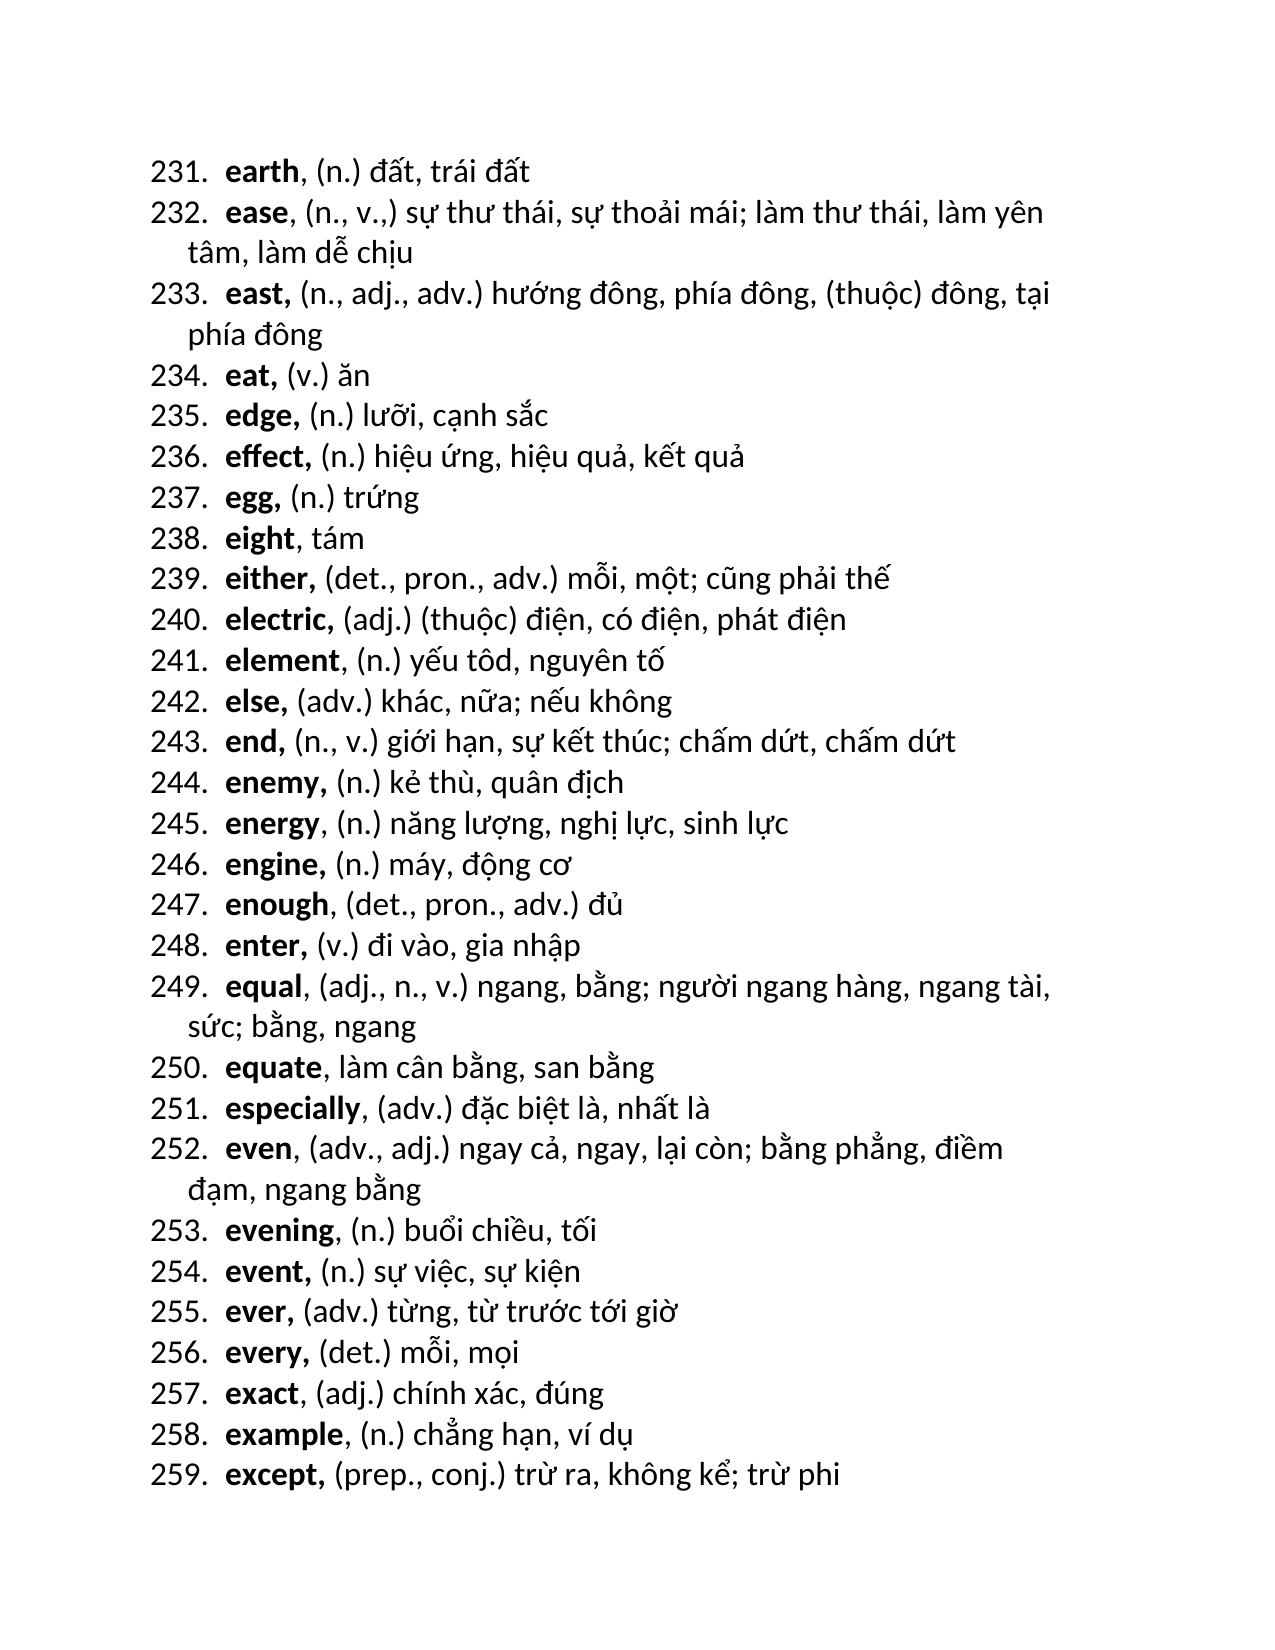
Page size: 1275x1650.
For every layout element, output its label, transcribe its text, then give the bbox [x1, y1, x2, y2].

list equate, làm cân bằng, san bằng [150, 1046, 1250, 1087]
list engine, (n.) máy, động cơ [150, 842, 1250, 883]
list effect, (n.) hiệu ứng, hiệu quả, kết quả [150, 435, 1250, 476]
list ease, (n., v.,) sự thư thái, sự thoải mái; làm thư thái, làm yên tâm, làm dễ chịu [150, 191, 1114, 272]
list evening, (n.) buổi chiều, tối [150, 1209, 1250, 1250]
list ever, (adv.) từng, từ trước tới giờ [150, 1290, 1250, 1331]
list every, (det.) mỗi, mọi [150, 1331, 1250, 1372]
list eight, tám [150, 517, 1250, 557]
list even, (adv., adj.) ngay cả, ngay, lại còn; bằng phẳng, điềm đạm, ngang bằng [150, 1127, 1081, 1209]
list egg, (n.) trứng [150, 476, 1250, 517]
list eat, (v.) ăn [150, 354, 1250, 394]
list enter, (v.) đi vào, gia nhập [150, 924, 1250, 964]
list electric, (adj.) (thuộc) điện, có điện, phát điện [150, 598, 1250, 639]
list east, (n., adj., adv.) hướng đông, phía đông, (thuộc) đông, tại phía đông [150, 272, 1117, 354]
list equal, (adj., n., v.) ngang, bằng; người ngang hàng, ngang tài, sức; bằng, ngang [150, 964, 1115, 1046]
list exact, (adj.) chính xác, đúng [150, 1372, 1250, 1413]
list except, (prep., conj.) trừ ra, không kể; trừ phi [150, 1453, 1250, 1494]
list end, (n., v.) giới hạn, sự kết thúc; chấm dứt, chấm dứt [150, 720, 1250, 761]
list energy, (n.) năng lượng, nghị lực, sinh lực [150, 802, 1250, 842]
list enough, (det., pron., adv.) đủ [150, 883, 1250, 924]
list enemy, (n.) kẻ thù, quân địch [150, 761, 1250, 802]
list edge, (n.) lưỡi, cạnh sắc [150, 394, 1250, 435]
list either, (det., pron., adv.) mỗi, một; cũng phải thế [150, 557, 1250, 598]
list earth, (n.) đất, trái đất [150, 150, 1250, 191]
list event, (n.) sự việc, sự kiện [150, 1250, 1250, 1290]
list else, (adv.) khác, nữa; nếu không [150, 679, 1250, 720]
list example, (n.) chẳng hạn, ví dụ [150, 1413, 1250, 1453]
list element, (n.) yếu tôd, nguyên tố [150, 639, 1250, 679]
list especially, (adv.) đặc biệt là, nhất là [150, 1087, 1250, 1127]
